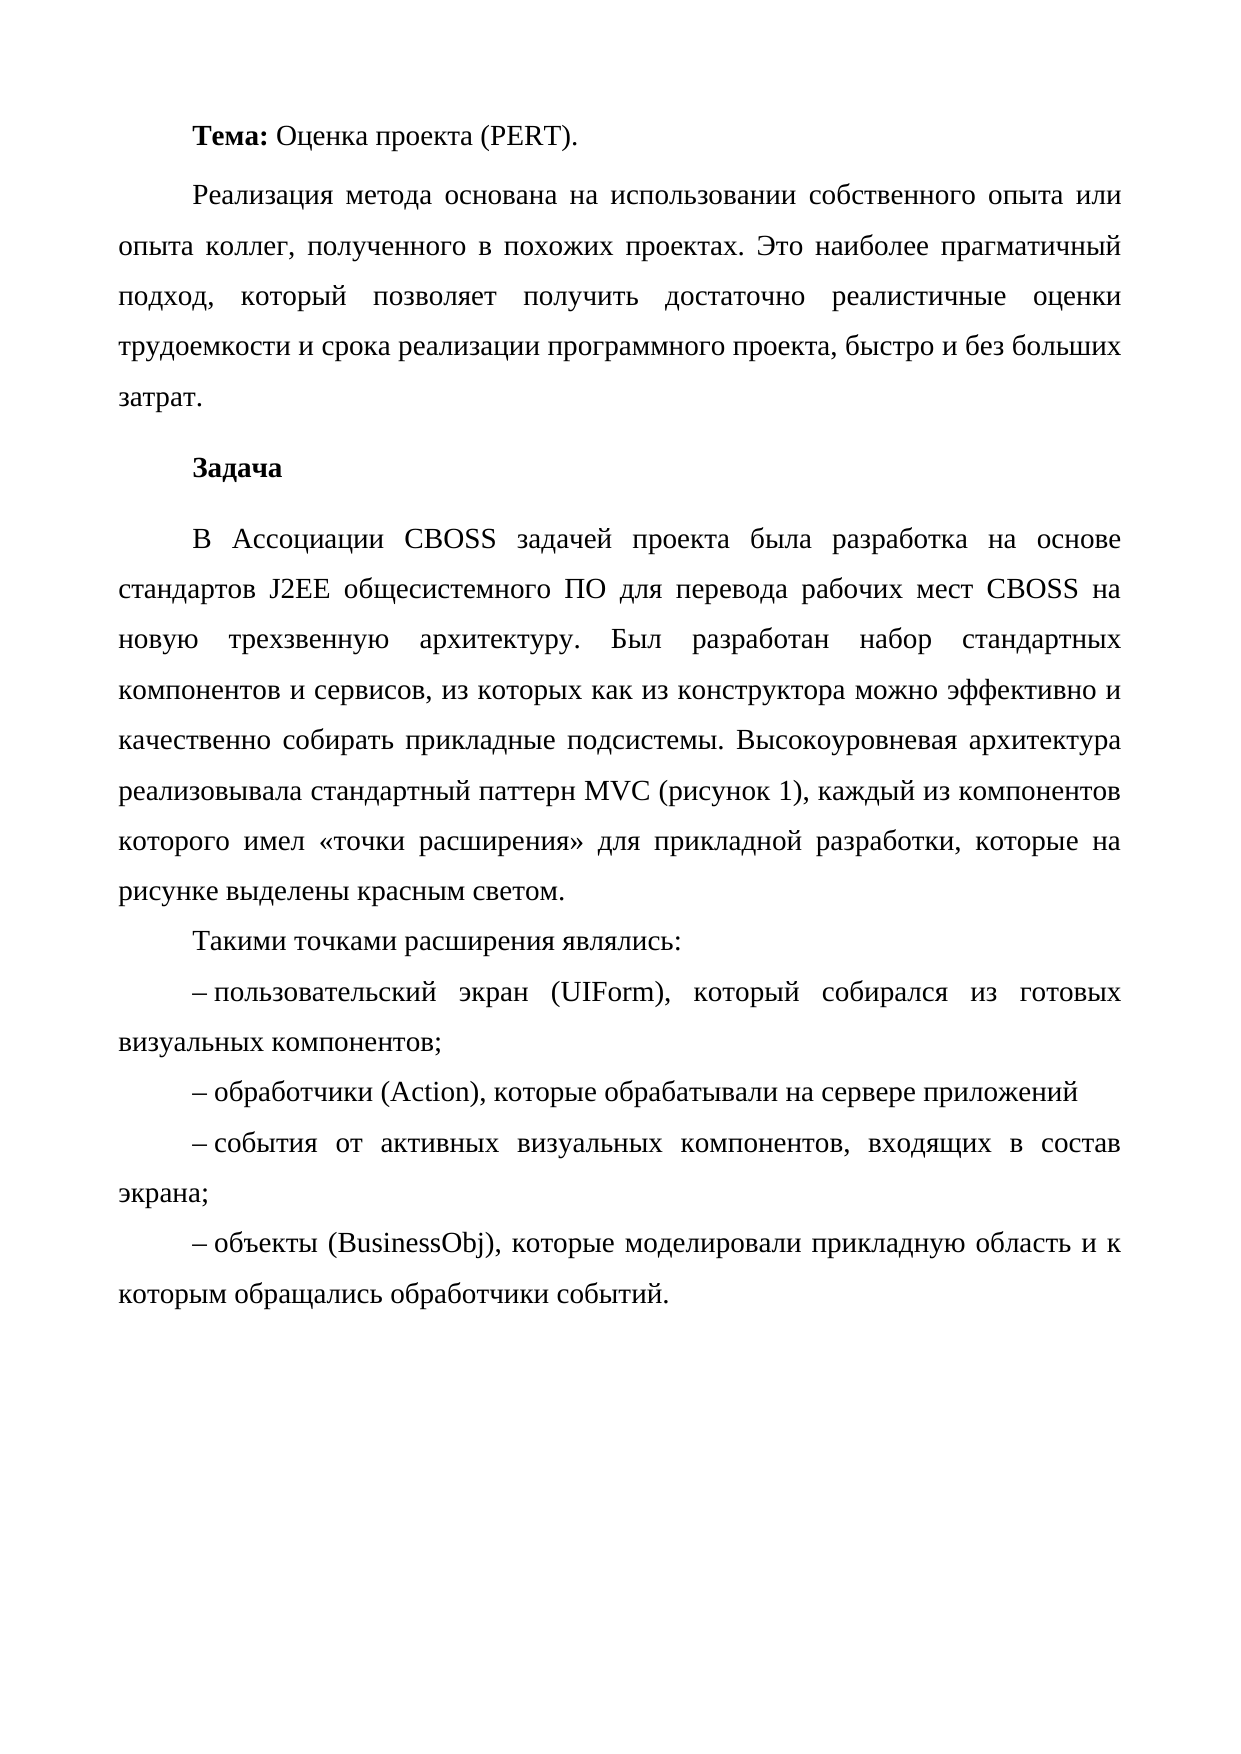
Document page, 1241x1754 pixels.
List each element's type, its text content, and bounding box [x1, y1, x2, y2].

text Задача [118, 450, 1122, 483]
text Тема: Оценка проекта (PERT). [118, 118, 1122, 152]
list обработчики (Action), которые обрабатывали на сервере приложений [118, 1074, 1122, 1108]
list события от активных визуальных компонентов, входящих в состав экрана; [118, 1125, 1122, 1209]
text Реализация метода основана на использовании собственного опыта или опыта коллег, полученного в похожих проектах. Это наиболее прагматичный подход, который позволяет получить достаточно реалистичные оценки трудоемкости и срока реализации программного проекта, быстро и без больших затрат. [118, 177, 1122, 412]
text В Ассоциации CBOSS задачей проекта была разработка на основе стандартов J2EE общесистемного ПО для перевода рабочих мест CBOSS на новую трехзвенную архитектуру. Был разработан набор стандартных компонентов и сервисов, из которых как из конструктора можно эффективно и качественно собирать прикладные подсистемы. Высокоуровневая архитектура реализовывала стандартный паттерн MVC (рисунок 1), каждый из компонентов которого имел «точки расширения» для прикладной разработки, которые на рисунке выделены красным светом. [118, 521, 1122, 907]
text Такими точками расширения являлись: [118, 923, 1122, 957]
list пользовательский экран (UIForm), который собирался из готовых визуальных компонентов; [118, 974, 1122, 1058]
list объекты (BusinessObj), которые моделировали прикладную область и к которым обращались обработчики событий. [118, 1225, 1122, 1309]
